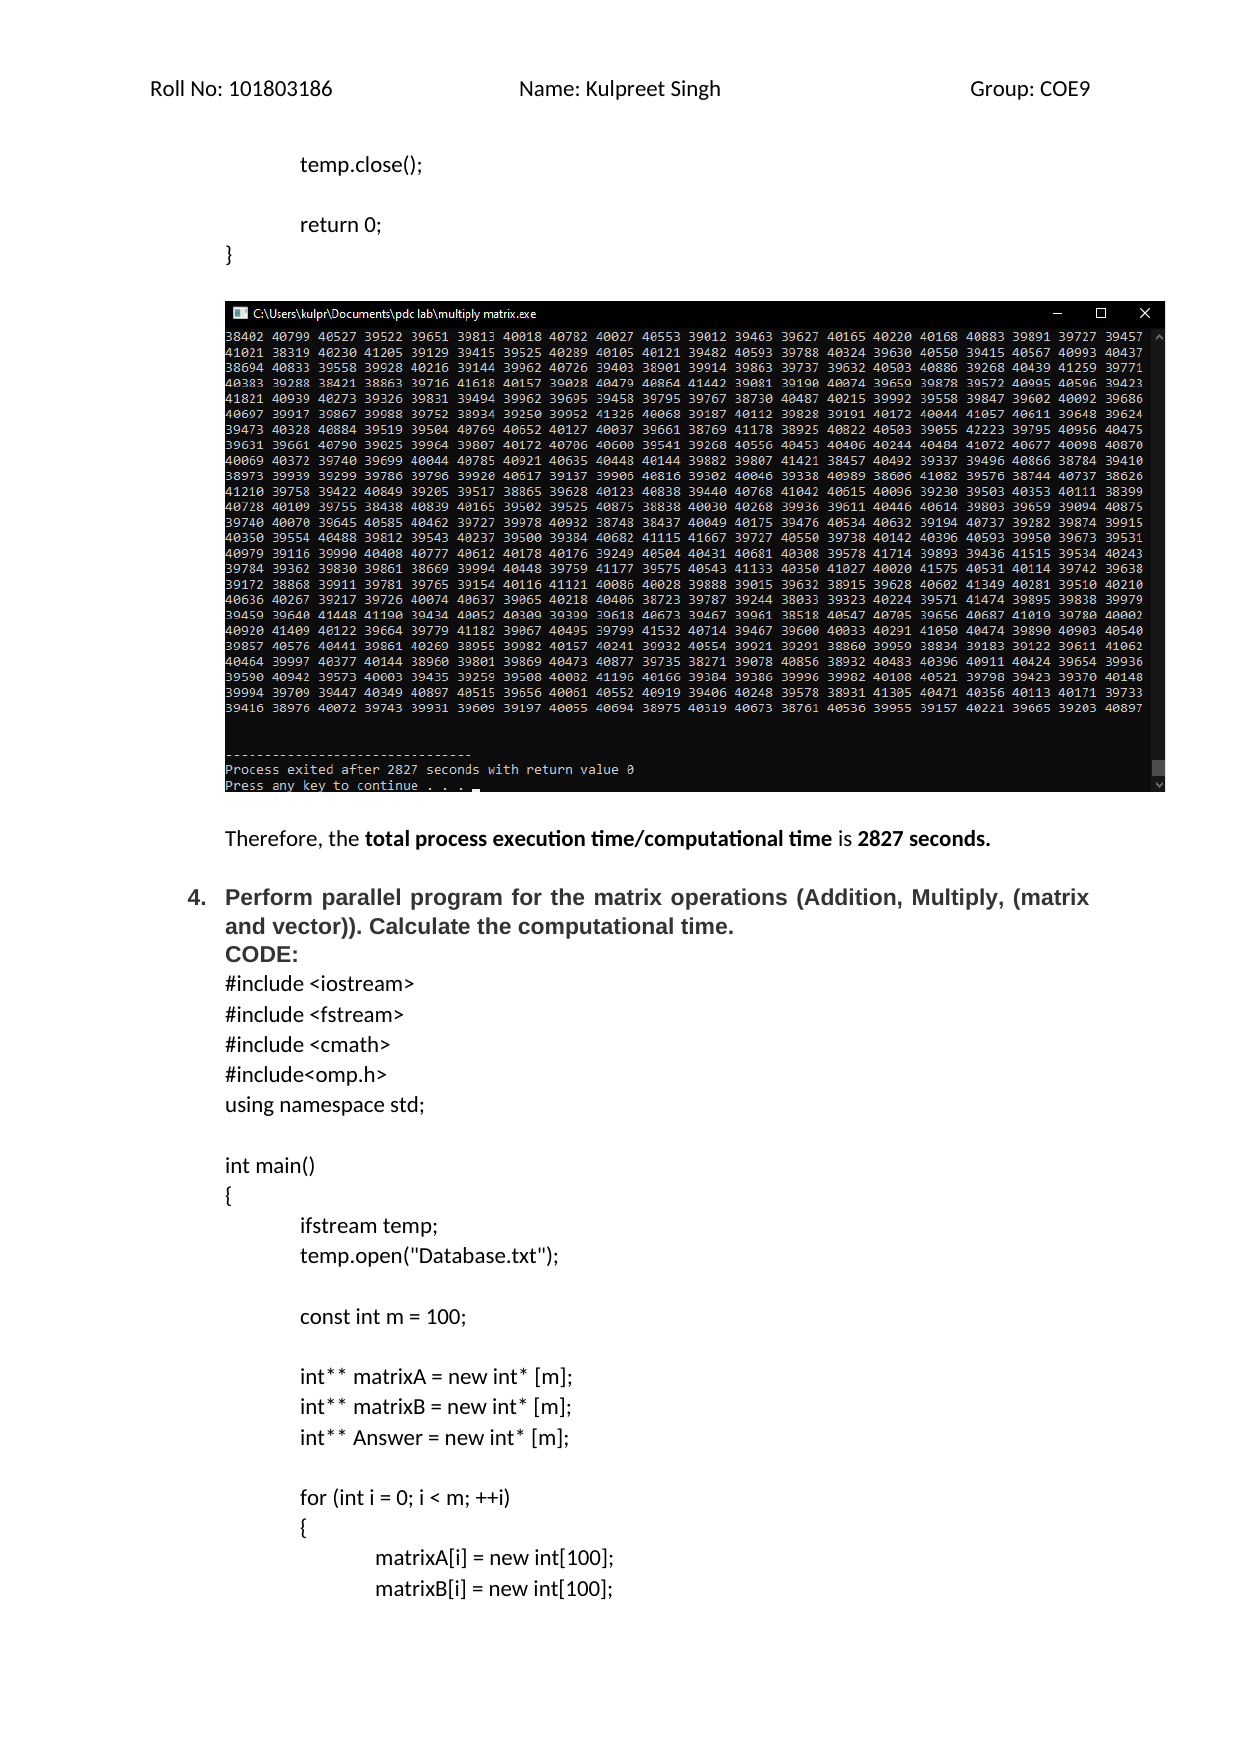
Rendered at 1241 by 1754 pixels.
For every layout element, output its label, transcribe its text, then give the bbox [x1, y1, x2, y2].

list int** matrixA = new int* [m]; [225, 1362, 1090, 1390]
list CODE: [225, 941, 1090, 967]
picture [225, 301, 1166, 792]
list Therefore, the total process execution time/computational time is 2827 seconds. [225, 824, 1090, 852]
list } [225, 241, 1090, 269]
list temp.open("Database.txt"); [225, 1241, 1090, 1269]
list #include <iostream> [225, 969, 1090, 998]
list ifstream temp; [225, 1211, 1090, 1239]
list { [225, 1181, 1090, 1209]
list Perform parallel program for the matrix operations (Addition, Multiply, (matrix and vector)). Calculate the computational time. [187, 884, 1090, 939]
list matrixA[i] = new int[100]; [225, 1543, 1090, 1572]
list for (int i = 0; i < m; ++i) [225, 1483, 1090, 1511]
list #include<omp.h> [225, 1060, 1090, 1088]
list int** matrixB = new int* [m]; [225, 1392, 1090, 1421]
list int main() [225, 1151, 1090, 1179]
list int** Answer = new int* [m]; [225, 1423, 1090, 1451]
list temp.close(); [225, 150, 1090, 178]
list return 0; [225, 210, 1090, 238]
list #include <fstream> [225, 1000, 1090, 1028]
list const int m = 100; [225, 1302, 1090, 1330]
list #include <cmath> [225, 1030, 1090, 1058]
list { [225, 1513, 1090, 1541]
list using namespace std; [225, 1090, 1090, 1118]
list matrixB[i] = new int[100]; [225, 1574, 1090, 1602]
